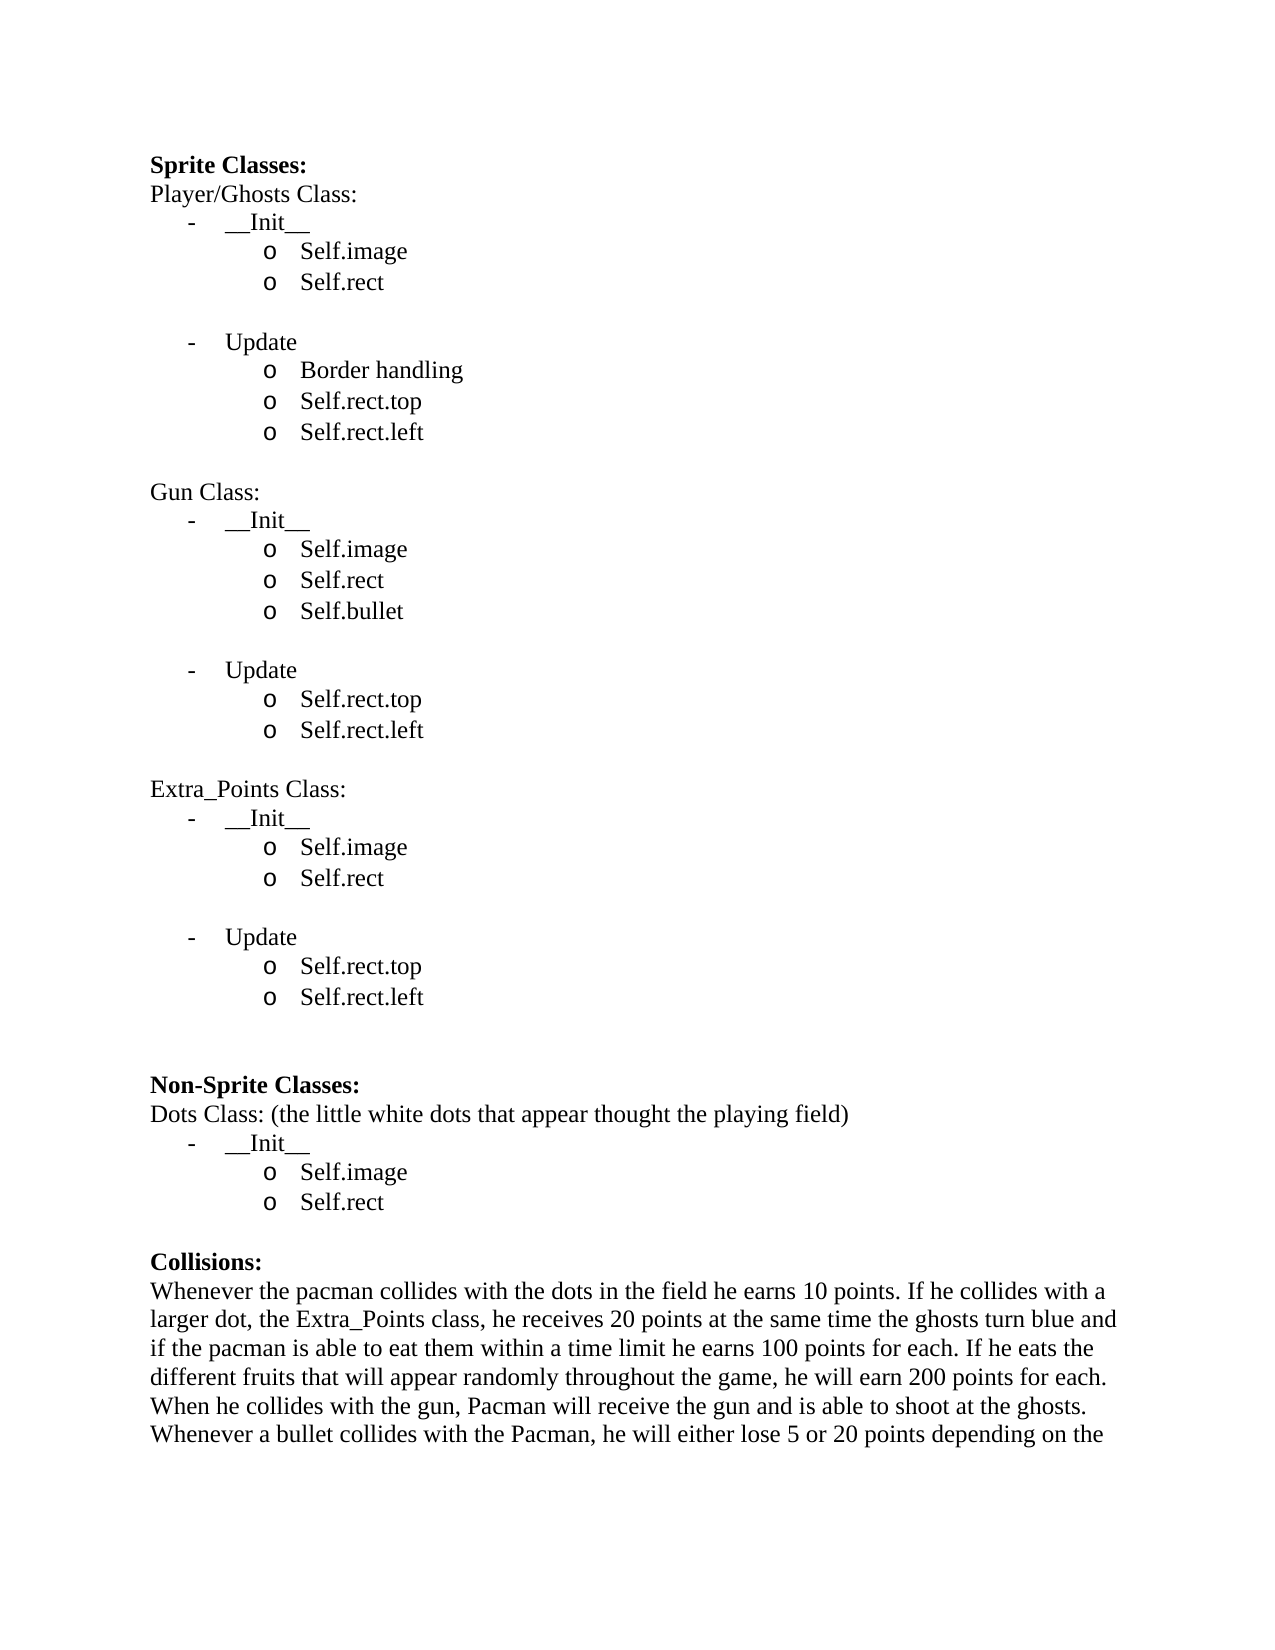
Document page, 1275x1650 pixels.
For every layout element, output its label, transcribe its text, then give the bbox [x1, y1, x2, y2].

text Collisions: [150, 1247, 1125, 1276]
list Self.rect.left [262, 715, 1125, 746]
list Self.rect [262, 863, 1125, 894]
list __Init__ [187, 803, 1125, 832]
list Self.rect.top [262, 386, 1125, 417]
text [150, 1276, 1125, 1448]
list __Init__ [187, 505, 1125, 534]
text Dots Class: (the little white dots that appear thought the playing field) [150, 1099, 1125, 1128]
list Self.bullet [262, 596, 1125, 627]
list Self.rect [262, 1187, 1125, 1218]
list Self.image [262, 236, 1125, 267]
list __Init__ [187, 207, 1125, 236]
text Extra_Points Class: [150, 774, 1125, 803]
list Update [187, 327, 1125, 355]
list Self.rect.left [262, 982, 1125, 1013]
list Self.image [262, 1157, 1125, 1187]
list Self.image [262, 832, 1125, 863]
list Self.rect.left [262, 417, 1125, 448]
list Self.rect [262, 565, 1125, 596]
text Non-Sprite Classes: [150, 1070, 1125, 1099]
list Self.rect.top [262, 684, 1125, 715]
list __Init__ [187, 1128, 1125, 1157]
text Player/Ghosts Class: [150, 179, 1125, 207]
list Update [187, 922, 1125, 951]
list Update [187, 655, 1125, 684]
list Border handling [262, 355, 1125, 386]
list Self.image [262, 534, 1125, 565]
text Gun Class: [150, 477, 1125, 505]
text Sprite Classes: [150, 150, 1125, 179]
list Self.rect.top [262, 951, 1125, 982]
list Self.rect [262, 267, 1125, 298]
